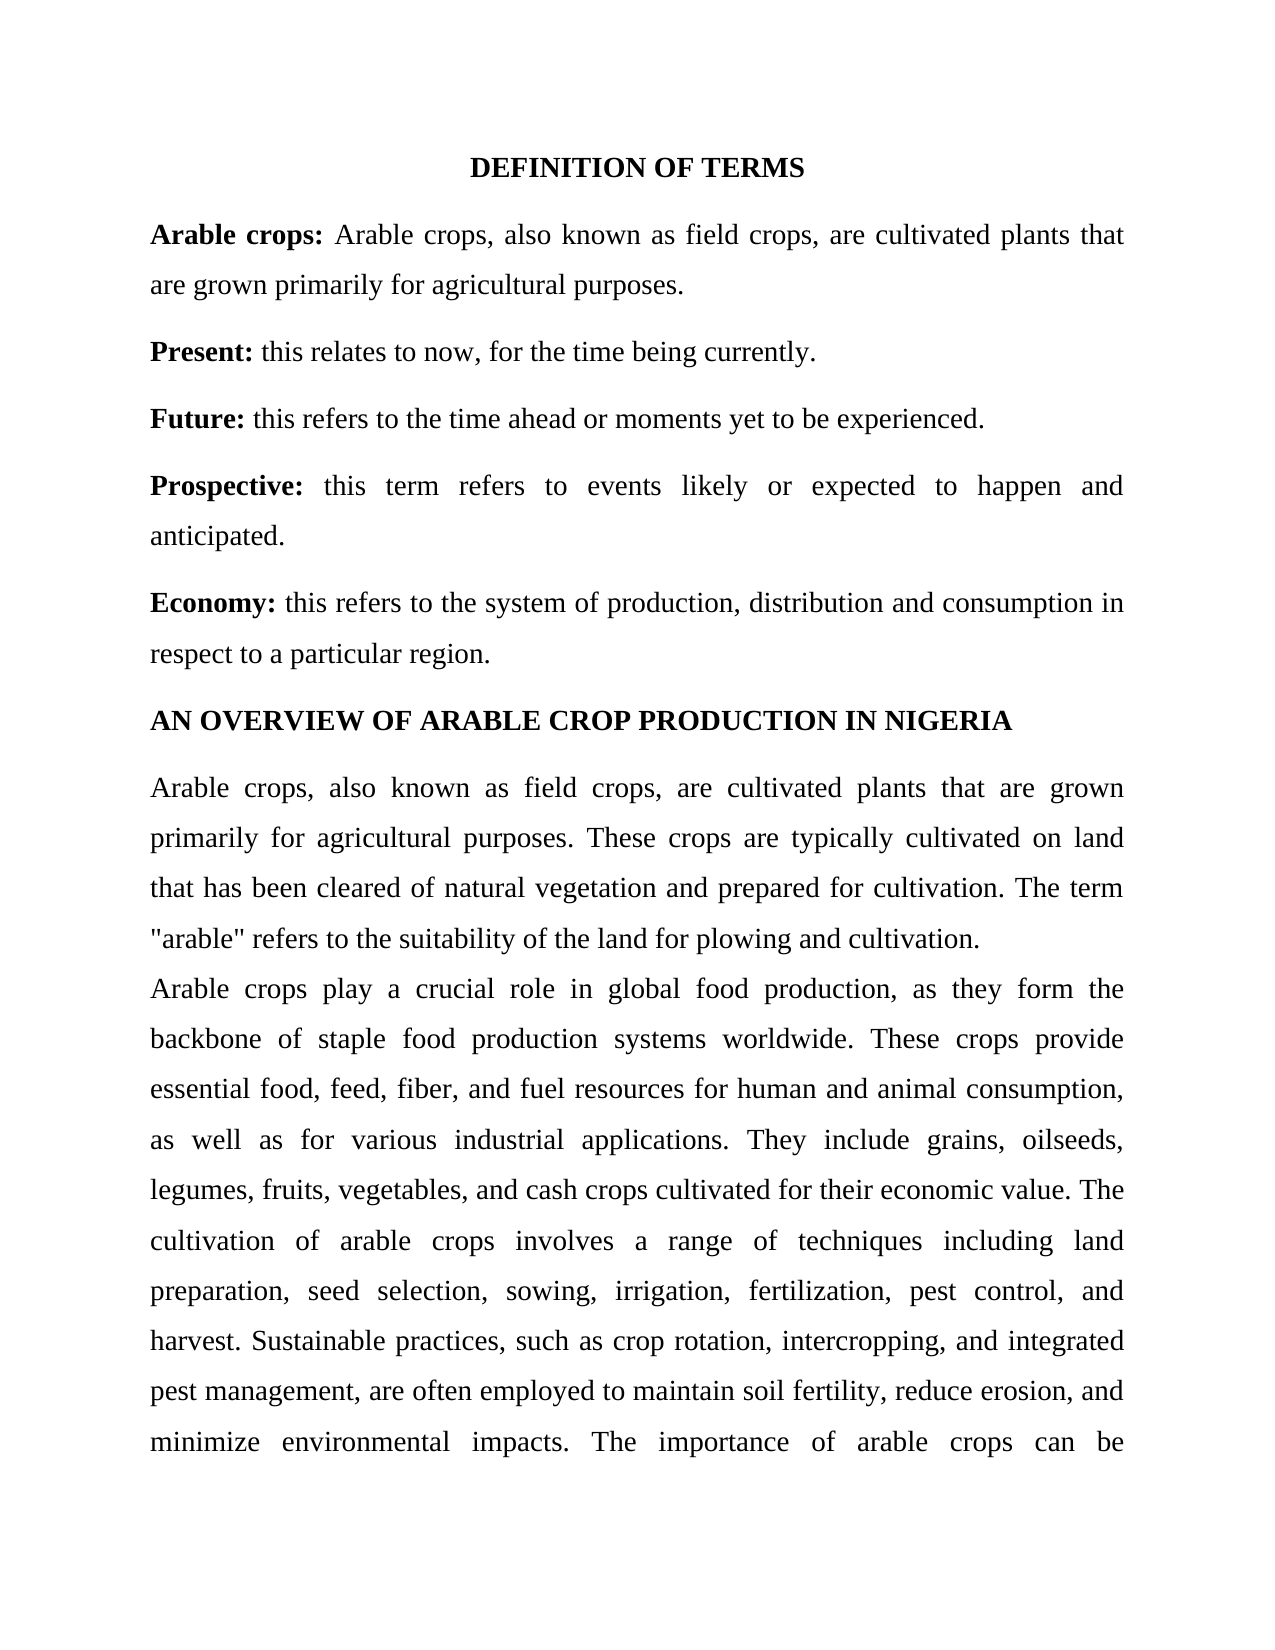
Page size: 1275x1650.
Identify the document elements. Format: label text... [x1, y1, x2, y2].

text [150, 971, 1125, 1457]
text AN OVERVIEW OF ARABLE CROP PRODUCTION IN NIGERIA [150, 703, 1125, 736]
text DEFINITION OF TERMS [150, 150, 1125, 183]
text Economy: this refers to the system of production, distribution and consumption in respect to a particular region. [150, 586, 1125, 669]
text Prospective: this term refers to events likely or expected to happen and anticipated. [150, 468, 1125, 552]
text Present: this relates to now, for the time being currently. [150, 334, 1125, 368]
text Future: this refers to the time ahead or moments yet to be experienced. [150, 401, 1125, 435]
text Arable crops: Arable crops, also known as field crops, are cultivated plants that are grown primarily for agricultural purposes. [150, 217, 1125, 301]
text Arable crops, also known as field crops, are cultivated plants that are grown primarily for agricultural purposes. These crops are typically cultivated on land that has been cleared of natural vegetation and prepared for cultivation. The term "arable" refers to the suitability of the land for plowing and cultivation. [150, 770, 1125, 954]
